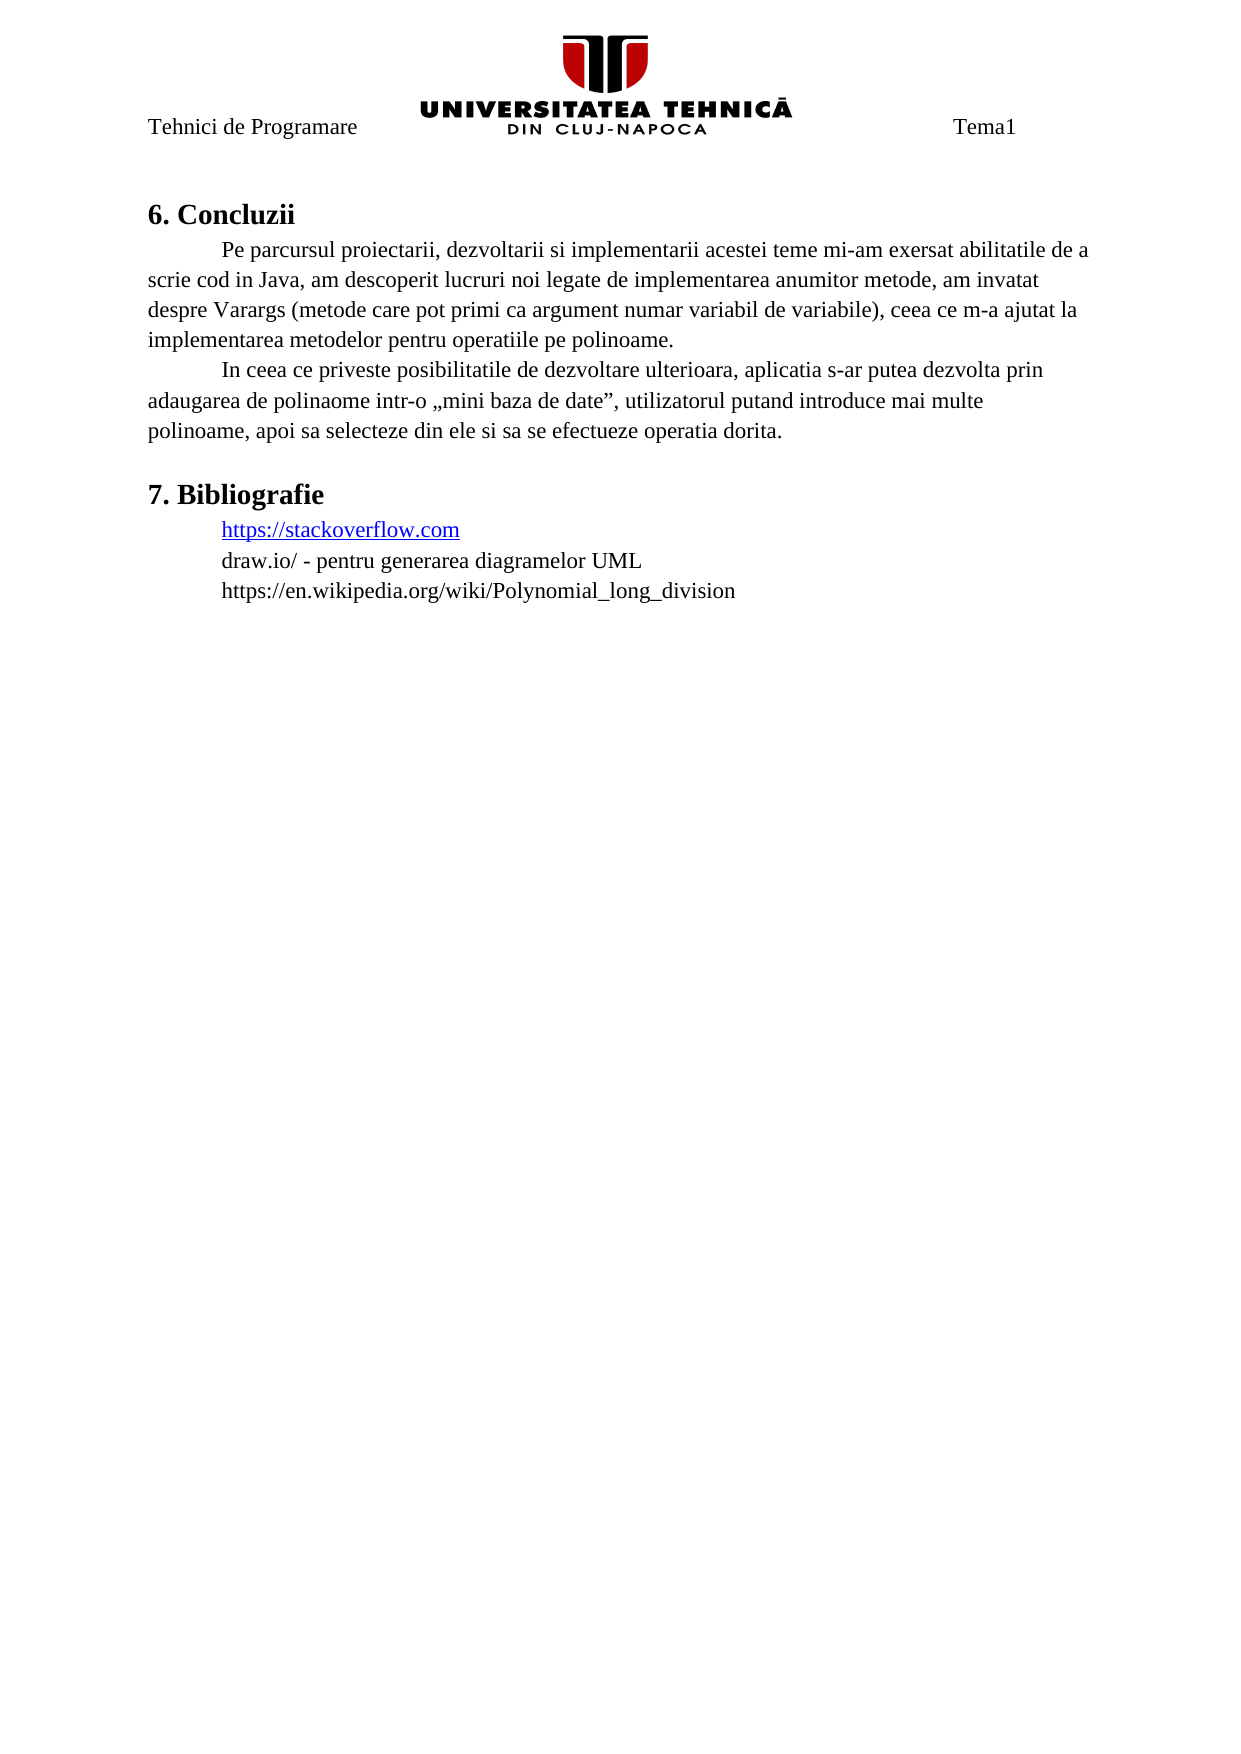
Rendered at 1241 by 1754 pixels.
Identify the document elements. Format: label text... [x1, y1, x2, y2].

text draw.io/ - pentru generarea diagramelor UML [148, 547, 1093, 574]
text 7. Bibliografie [148, 477, 1093, 511]
text https://en.wikipedia.org/wiki/Polynomial_long_division [148, 577, 1093, 604]
text In ceea ce priveste posibilitatile de dezvoltare ulterioara, aplicatia s-ar putea dezvolta prin adaugarea de polinaome intr-o „mini baza de date”, utilizatorul putand introduce mai multe polinoame, apoi sa selecteze din ele si sa se efectueze operatia dorita. [148, 357, 1093, 443]
picture [420, 35, 793, 135]
text https://stackoverflow.com [148, 516, 1093, 542]
text 6. Concluzii [148, 197, 1093, 231]
text Pe parcursul proiectarii, dezvoltarii si implementarii acestei teme mi-am exersat abilitatile de a scrie cod in Java, am descoperit lucruri noi legate de implementarea anumitor metode, am invatat despre Varargs (metode care pot primi ca argument numar variabil de variabile), ceea ce m-a ajutat la implementarea metodelor pentru operatiile pe polinoame. [148, 236, 1093, 353]
